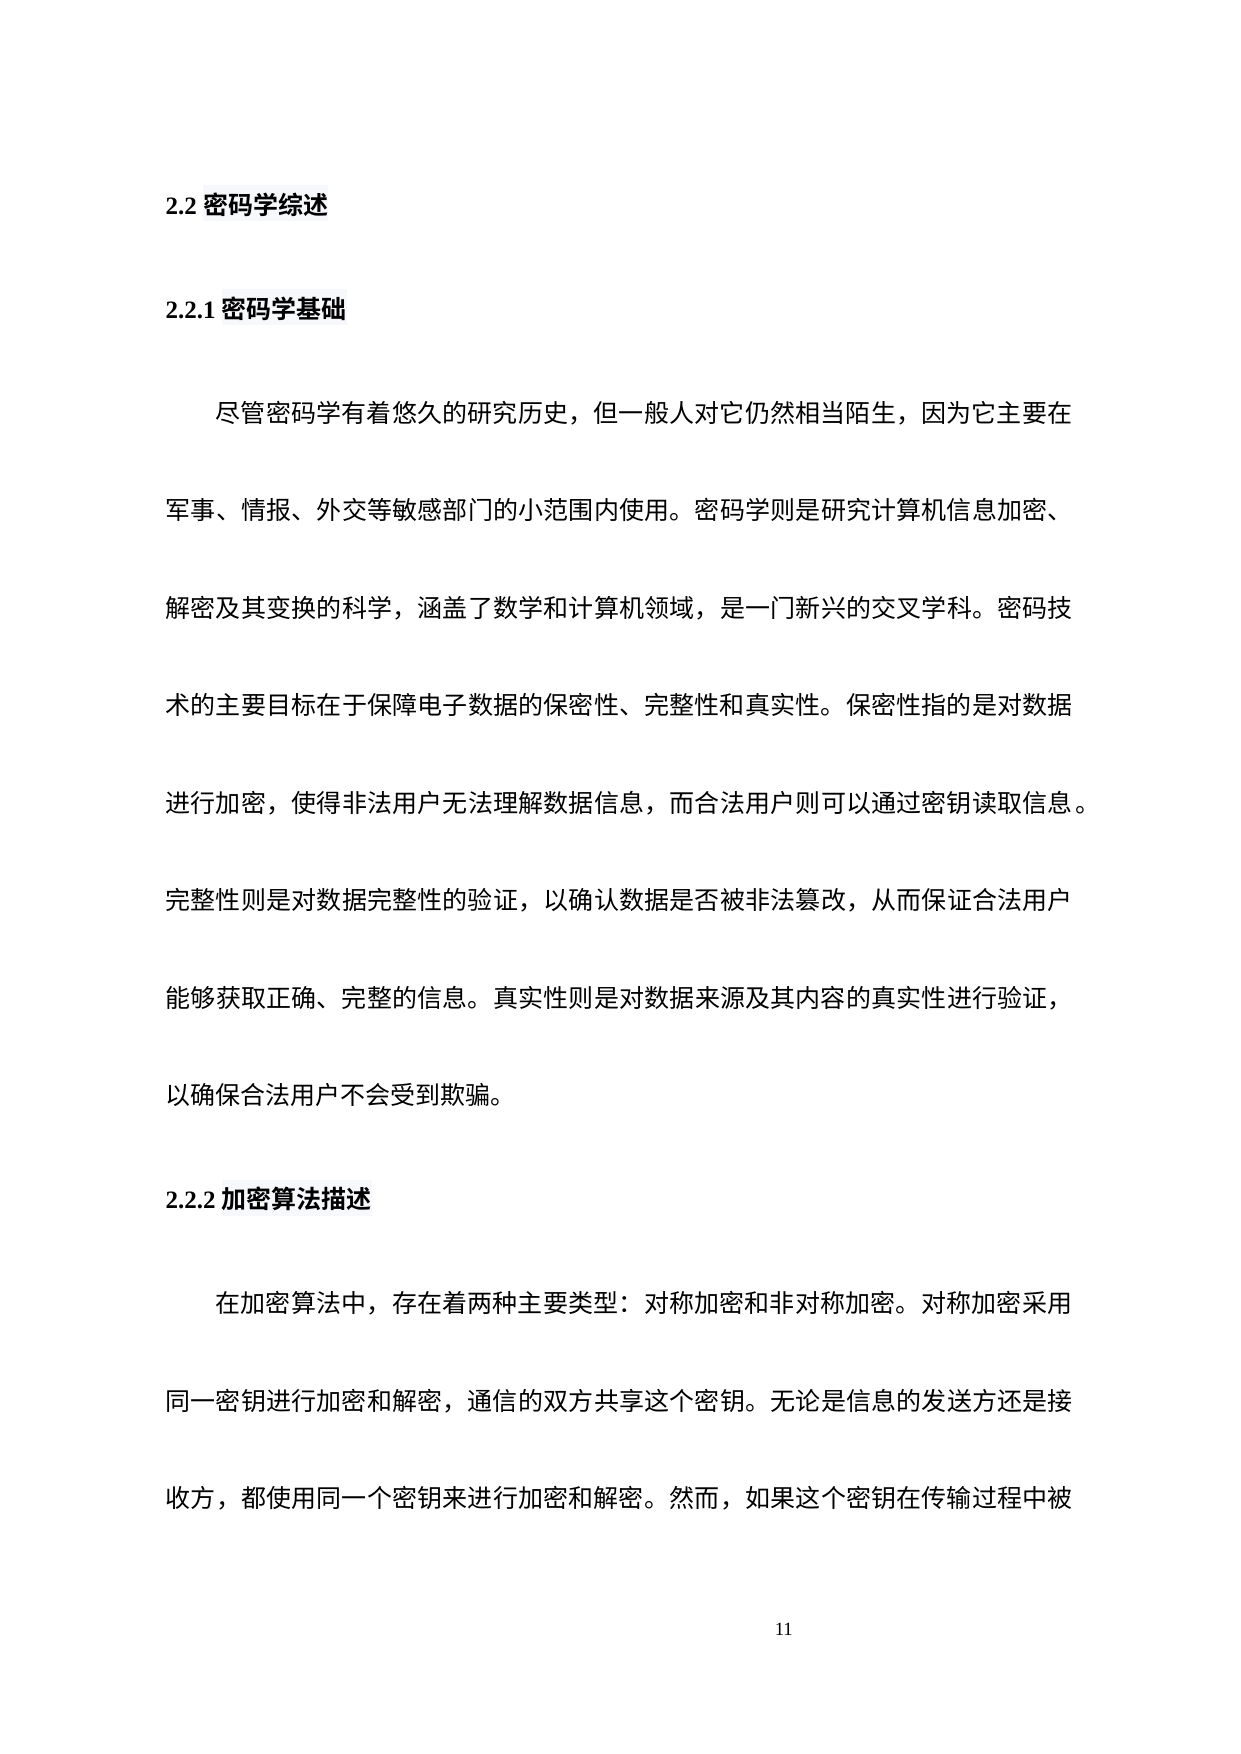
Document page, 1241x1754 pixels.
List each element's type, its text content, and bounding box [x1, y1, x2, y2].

subtitle 密码学基础 [165, 275, 1075, 340]
subtitle 加密算法描述 [165, 1165, 1075, 1230]
text 尽管密码学有着悠久的研究历史，但一般人对它仍然相当陌生，因为它主要在军事、情报、外交等敏感部门的小范围内使用。密码学则是研究计算机信息加密、解密及其变换的科学，涵盖了数学和计算机领域，是一门新兴的交叉学科。密码技术的主要目标在于保障电子数据的保密性、完整性和真实性。保密性指的是对数据进行加密，使得非法用户无法理解数据信息，而合法用户则可以通过密钥读取信息。完整性则是对数据完整性的验证，以确认数据是否被非法篡改，从而保证合法用户能够获取正确、完整的信息。真实性则是对数据来源及其内容的真实性进行验证，以确保合法用户不会受到欺骗。 [165, 379, 1075, 1126]
subtitle 密码学综述 [165, 171, 1075, 236]
